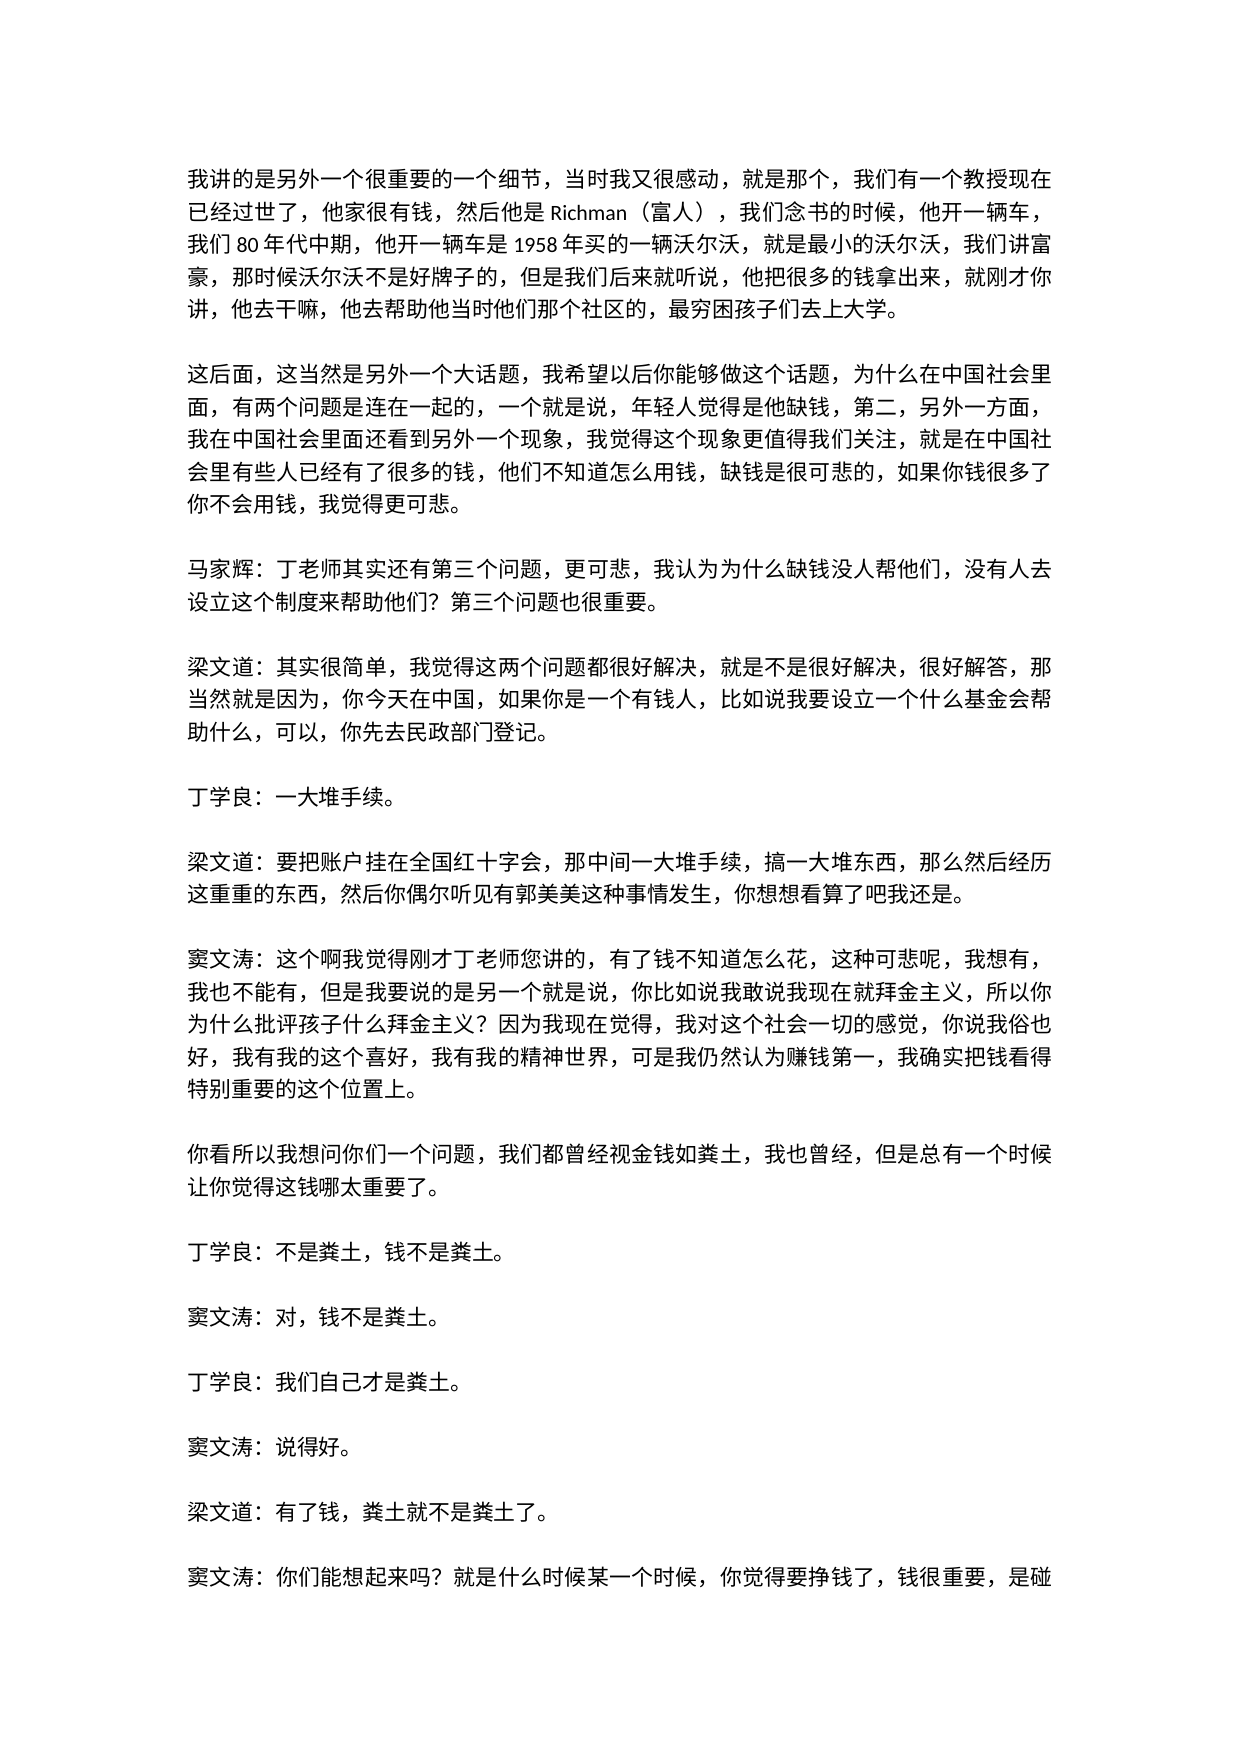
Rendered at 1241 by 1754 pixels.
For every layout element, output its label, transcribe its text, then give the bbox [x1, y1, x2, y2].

text 梁文道：要把账户挂在全国红十字会，那中间一大堆手续，搞一大堆东西，那么然后经历这重重的东西，然后你偶尔听见有郭美美这种事情发生，你想想看算了吧我还是。 [187, 844, 1053, 909]
text 丁学良：我们自己才是粪土。 [187, 1364, 1053, 1397]
text 丁学良：一大堆手续。 [187, 779, 1053, 812]
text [187, 1559, 1053, 1592]
text 我讲的是另外一个很重要的一个细节，当时我又很感动，就是那个，我们有一个教授现在已经过世了，他家很有钱，然后他是Richman（富人），我们念书的时候，他开一辆车，我们80年代中期，他开一辆车是1958年买的一辆沃尔沃，就是最小的沃尔沃，我们讲富豪，那时候沃尔沃不是好牌子的，但是我们后来就听说，他把很多的钱拿出来，就刚才你讲，他去干嘛，他去帮助他当时他们那个社区的，最穷困孩子们去上大学。 [187, 162, 1053, 324]
text 窦文涛：这个啊我觉得刚才丁老师您讲的，有了钱不知道怎么花，这种可悲呢，我想有，我也不能有，但是我要说的是另一个就是说，你比如说我敢说我现在就拜金主义，所以你为什么批评孩子什么拜金主义？因为我现在觉得，我对这个社会一切的感觉，你说我俗也好，我有我的这个喜好，我有我的精神世界，可是我仍然认为赚钱第一，我确实把钱看得特别重要的这个位置上。 [187, 942, 1053, 1104]
text 马家辉：丁老师其实还有第三个问题，更可悲，我认为为什么缺钱没人帮他们，没有人去设立这个制度来帮助他们？第三个问题也很重要。 [187, 552, 1053, 617]
text 梁文道：其实很简单，我觉得这两个问题都很好解决，就是不是很好解决，很好解答，那当然就是因为，你今天在中国，如果你是一个有钱人，比如说我要设立一个什么基金会帮助什么，可以，你先去民政部门登记。 [187, 649, 1053, 747]
text 窦文涛：说得好。 [187, 1429, 1053, 1462]
text 梁文道：有了钱，粪土就不是粪土了。 [187, 1494, 1053, 1527]
text 这后面，这当然是另外一个大话题，我希望以后你能够做这个话题，为什么在中国社会里面，有两个问题是连在一起的，一个就是说，年轻人觉得是他缺钱，第二，另外一方面，我在中国社会里面还看到另外一个现象，我觉得这个现象更值得我们关注，就是在中国社会里有些人已经有了很多的钱，他们不知道怎么用钱，缺钱是很可悲的，如果你钱很多了，你不会用钱，我觉得更可悲。 [187, 357, 1053, 519]
text 你看所以我想问你们一个问题，我们都曾经视金钱如粪土，我也曾经，但是总有一个时候让你觉得这钱哪太重要了。 [187, 1137, 1053, 1202]
text 窦文涛：对，钱不是粪土。 [187, 1299, 1053, 1332]
text 丁学良：不是粪土，钱不是粪土。 [187, 1234, 1053, 1267]
